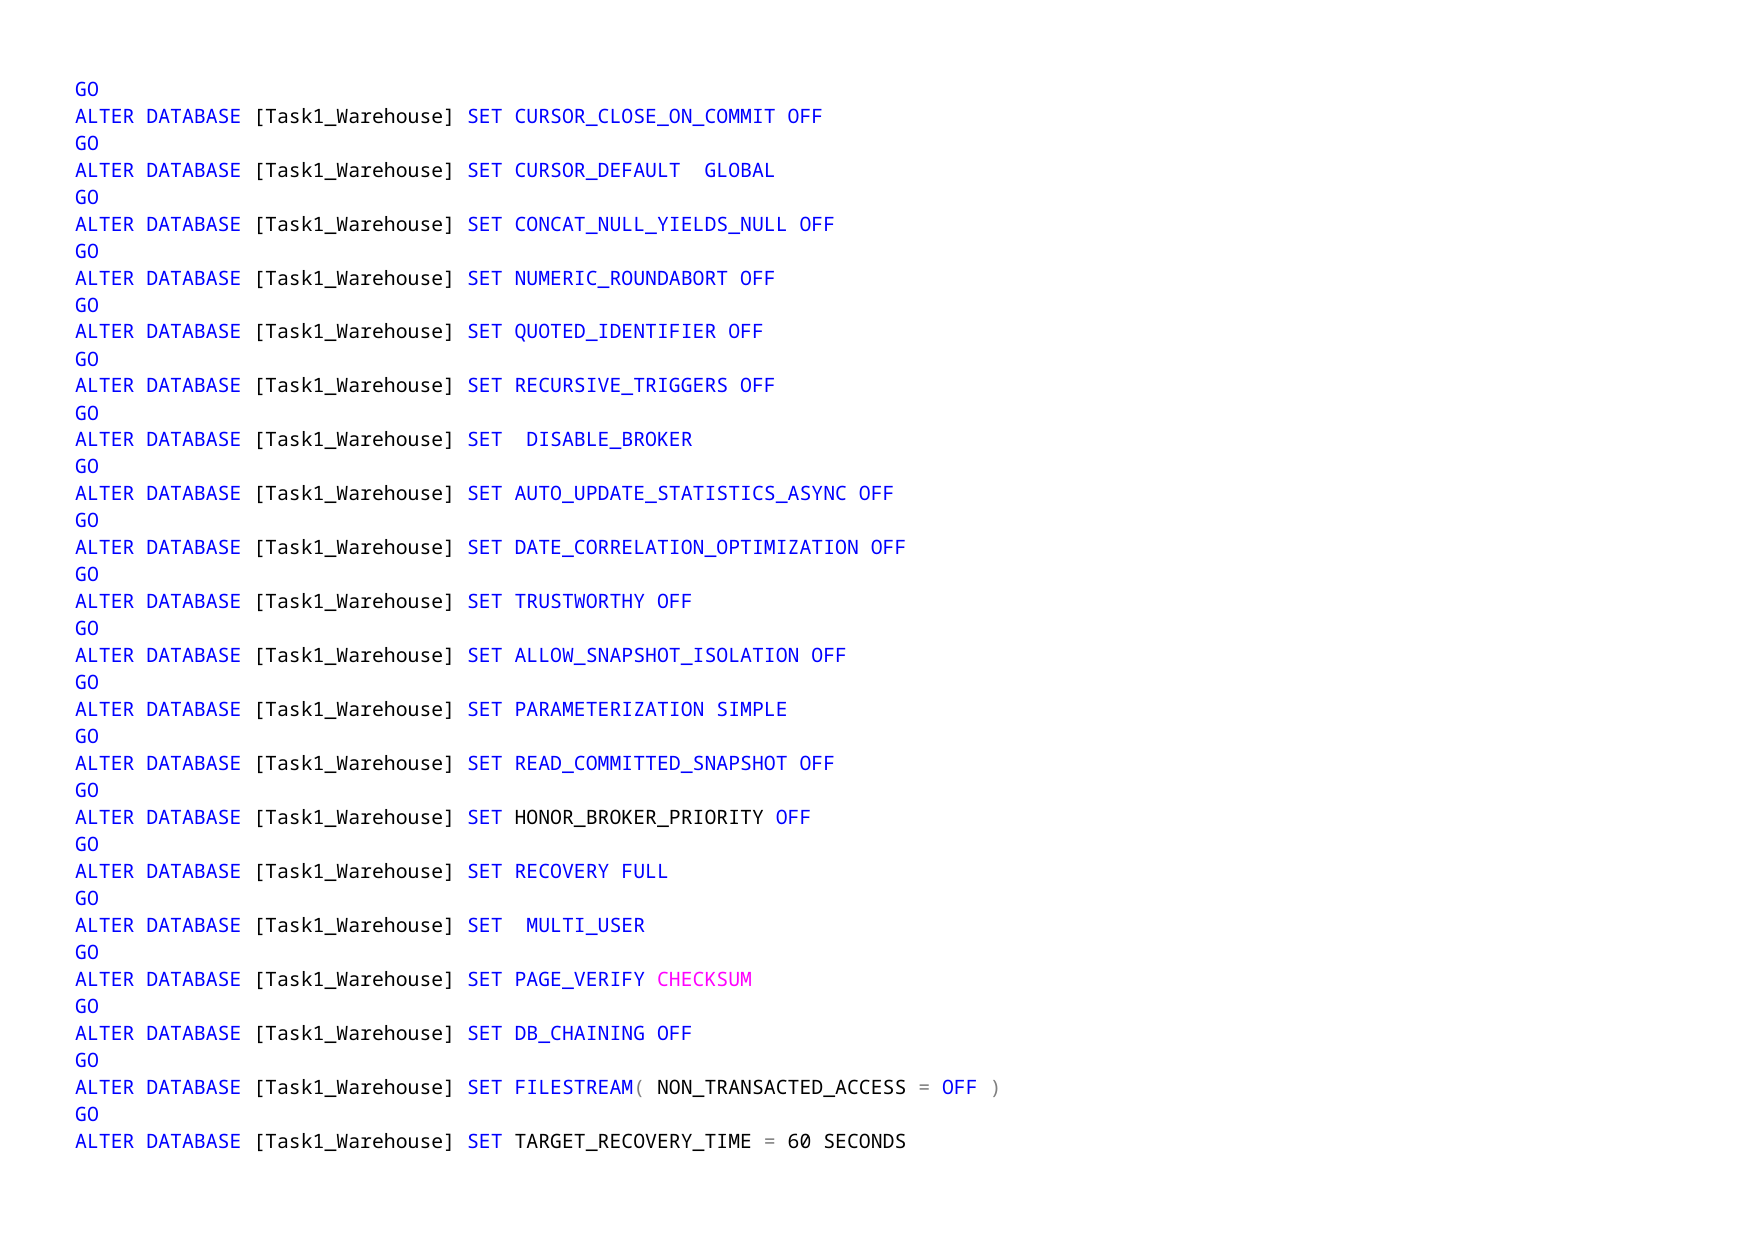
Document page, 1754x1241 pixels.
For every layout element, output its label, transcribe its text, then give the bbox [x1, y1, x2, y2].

text ALTER DATABASE [Task1_Warehouse] SET TARGET_RECOVERY_TIME = 60 SECONDS [75, 1127, 1679, 1154]
text GO [75, 561, 1679, 588]
text ALTER DATABASE [Task1_Warehouse] SET ALLOW_SNAPSHOT_ISOLATION OFF [75, 642, 1679, 668]
text GO [75, 776, 1679, 803]
text ALTER DATABASE [Task1_Warehouse] SET FILESTREAM( NON_TRANSACTED_ACCESS = OFF ) [75, 1073, 1679, 1100]
text GO [75, 1100, 1679, 1127]
text ALTER DATABASE [Task1_Warehouse] SET PARAMETERIZATION SIMPLE [75, 696, 1679, 722]
text ALTER DATABASE [Task1_Warehouse] SET NUMERIC_ROUNDABORT OFF [75, 264, 1679, 291]
text GO [75, 830, 1679, 857]
text GO [75, 884, 1679, 911]
text GO [75, 345, 1679, 372]
text GO [75, 668, 1679, 696]
text GO [75, 453, 1679, 480]
text ALTER DATABASE [Task1_Warehouse] SET RECURSIVE_TRIGGERS OFF [75, 372, 1679, 399]
text GO [75, 183, 1679, 210]
text ALTER DATABASE [Task1_Warehouse] SET QUOTED_IDENTIFIER OFF [75, 318, 1679, 345]
text GO [75, 291, 1679, 318]
text GO [75, 614, 1679, 642]
text ALTER DATABASE [Task1_Warehouse] SET DB_CHAINING OFF [75, 1019, 1679, 1046]
text ALTER DATABASE [Task1_Warehouse] SET READ_COMMITTED_SNAPSHOT OFF [75, 749, 1679, 776]
text GO [75, 129, 1679, 156]
text GO [75, 1046, 1679, 1073]
text ALTER DATABASE [Task1_Warehouse] SET CURSOR_CLOSE_ON_COMMIT OFF [75, 102, 1679, 129]
text ALTER DATABASE [Task1_Warehouse] SET HONOR_BROKER_PRIORITY OFF [75, 803, 1679, 830]
text GO [75, 507, 1679, 534]
text ALTER DATABASE [Task1_Warehouse] SET CONCAT_NULL_YIELDS_NULL OFF [75, 210, 1679, 237]
text GO [75, 399, 1679, 426]
text ALTER DATABASE [Task1_Warehouse] SET RECOVERY FULL [75, 857, 1679, 884]
text GO [75, 992, 1679, 1019]
text GO [75, 938, 1679, 965]
text GO [75, 722, 1679, 749]
text ALTER DATABASE [Task1_Warehouse] SET AUTO_UPDATE_STATISTICS_ASYNC OFF [75, 480, 1679, 507]
text GO [75, 237, 1679, 264]
text ALTER DATABASE [Task1_Warehouse] SET MULTI_USER [75, 911, 1679, 938]
text ALTER DATABASE [Task1_Warehouse] SET PAGE_VERIFY CHECKSUM [75, 965, 1679, 992]
text ALTER DATABASE [Task1_Warehouse] SET TRUSTWORTHY OFF [75, 588, 1679, 614]
text ALTER DATABASE [Task1_Warehouse] SET DATE_CORRELATION_OPTIMIZATION OFF [75, 534, 1679, 561]
text ALTER DATABASE [Task1_Warehouse] SET DISABLE_BROKER [75, 426, 1679, 453]
text ALTER DATABASE [Task1_Warehouse] SET CURSOR_DEFAULT GLOBAL [75, 156, 1679, 183]
text GO [75, 75, 1679, 102]
